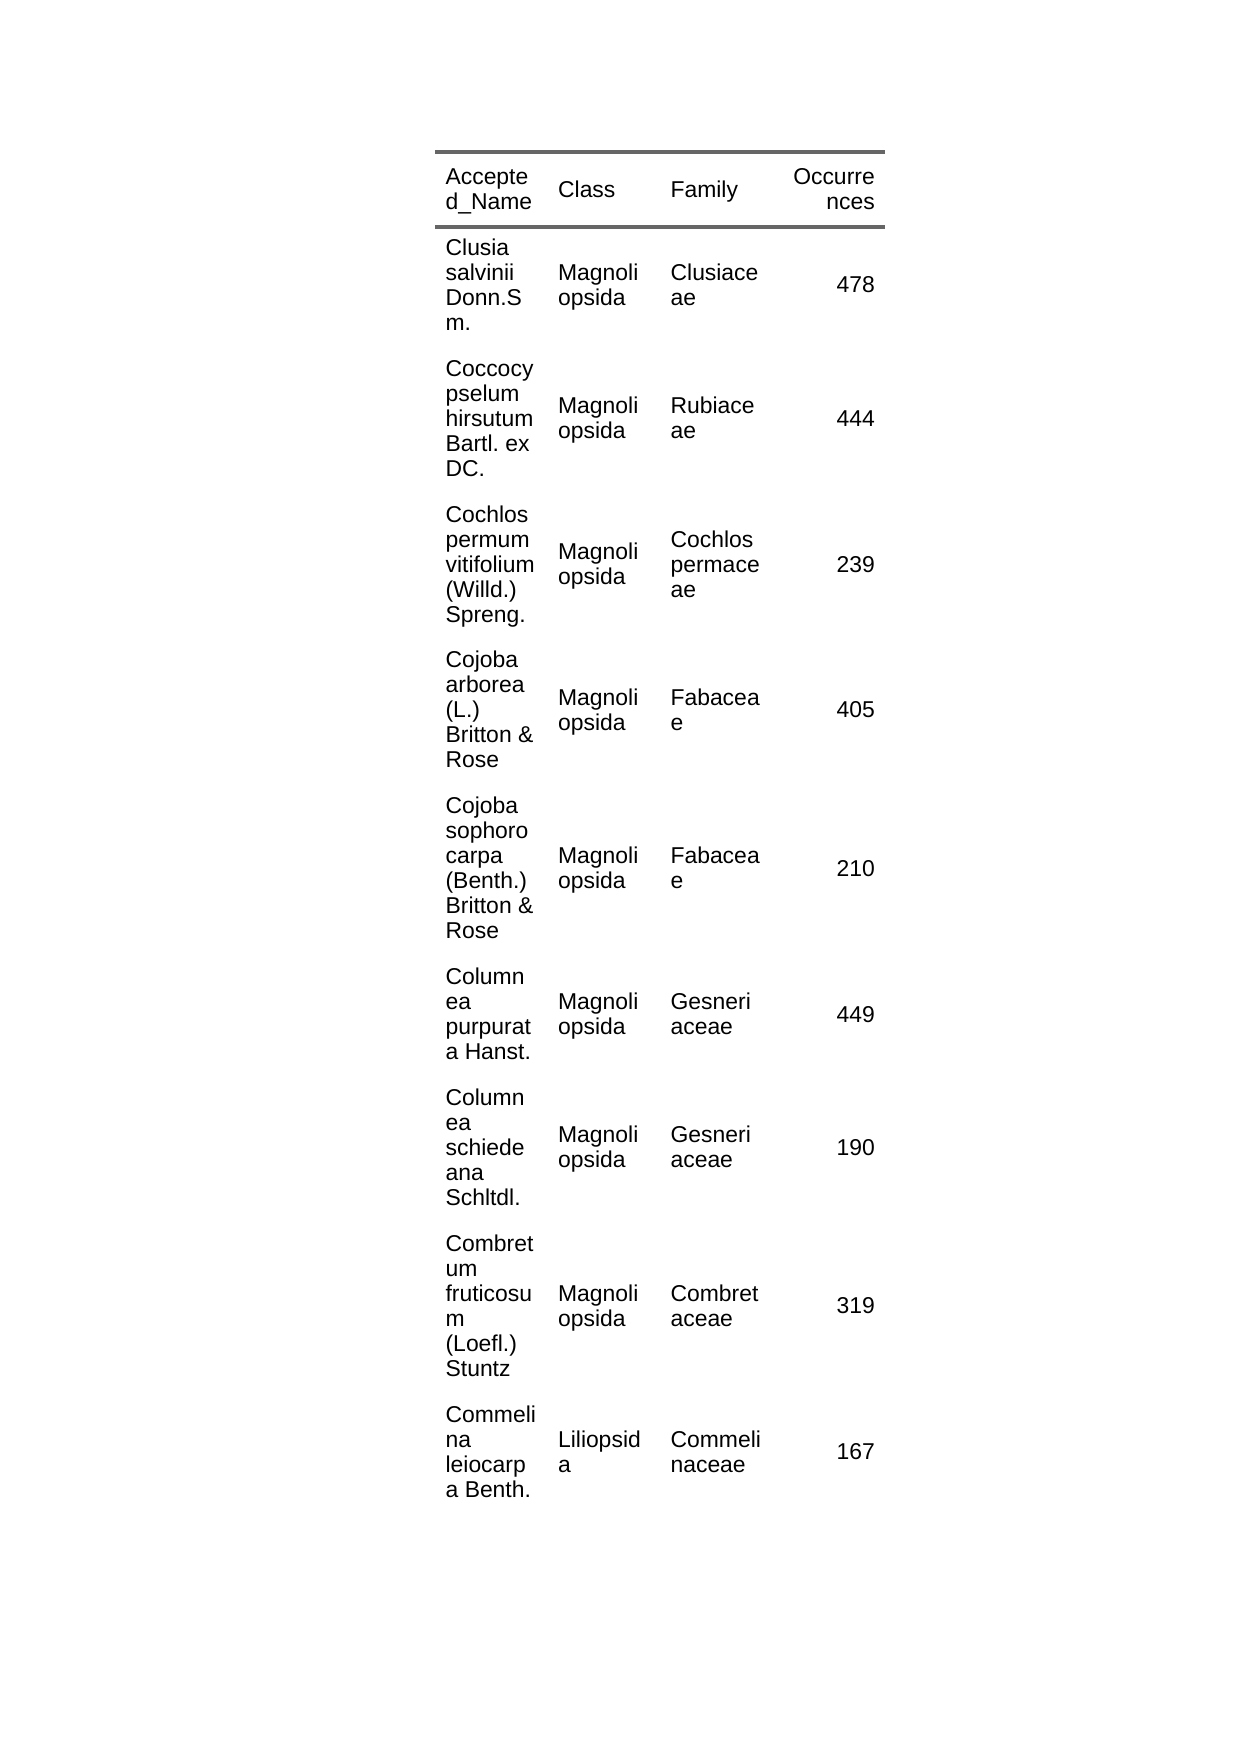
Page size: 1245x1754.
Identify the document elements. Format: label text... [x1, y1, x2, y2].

table_cell Magnoliopsida [548, 1075, 660, 1221]
table_cell Cochlospermum vitifolium (Willd.) Spreng. [435, 492, 547, 637]
table_cell 449 [773, 954, 885, 1075]
table_cell Commelinaceae [660, 1392, 772, 1512]
table_cell 167 [773, 1392, 885, 1512]
table_cell Magnoliopsida [548, 954, 660, 1075]
table_cell Gesneriaceae [660, 954, 772, 1075]
table_cell Cochlospermaceae [660, 492, 772, 637]
table_cell 210 [773, 783, 885, 954]
table_cell Gesneriaceae [660, 1075, 772, 1221]
table_cell 190 [773, 1075, 885, 1221]
table_cell Cojoba sophorocarpa (Benth.) Britton & Rose [435, 783, 547, 954]
table_cell 239 [773, 492, 885, 637]
table_cell Magnoliopsida [548, 346, 660, 492]
table_cell 319 [773, 1221, 885, 1392]
table_cell Clusia salvinii Donn.Sm. [435, 229, 547, 346]
table_cell Columnea purpurata Hanst. [435, 954, 547, 1075]
table_cell Liliopsida [548, 1392, 660, 1512]
table_cell Clusiaceae [660, 229, 772, 346]
table_cell Combretaceae [660, 1221, 772, 1392]
table_cell Magnoliopsida [548, 1221, 660, 1392]
table_cell Magnoliopsida [548, 229, 660, 346]
table_cell Cojoba arborea (L.) Britton & Rose [435, 638, 547, 783]
table_cell 444 [773, 346, 885, 492]
table_cell Rubiaceae [660, 346, 772, 492]
table_header Family [660, 154, 772, 225]
table_cell Commelina leiocarpa Benth. [435, 1392, 547, 1512]
table_cell 478 [773, 229, 885, 346]
table_cell Magnoliopsida [548, 638, 660, 783]
table_cell 405 [773, 638, 885, 783]
table_cell Fabaceae [660, 638, 772, 783]
table_cell Magnoliopsida [548, 783, 660, 954]
table_header Accepted_Name [435, 154, 547, 225]
table_cell Coccocypselum hirsutum Bartl. ex DC. [435, 346, 547, 492]
table_header Class [548, 154, 660, 225]
table_cell Magnoliopsida [548, 492, 660, 637]
table_cell Columnea schiedeana Schltdl. [435, 1075, 547, 1221]
table_header Occurrences [773, 154, 885, 225]
table_cell Combretum fruticosum (Loefl.) Stuntz [435, 1221, 547, 1392]
table_cell Fabaceae [660, 783, 772, 954]
